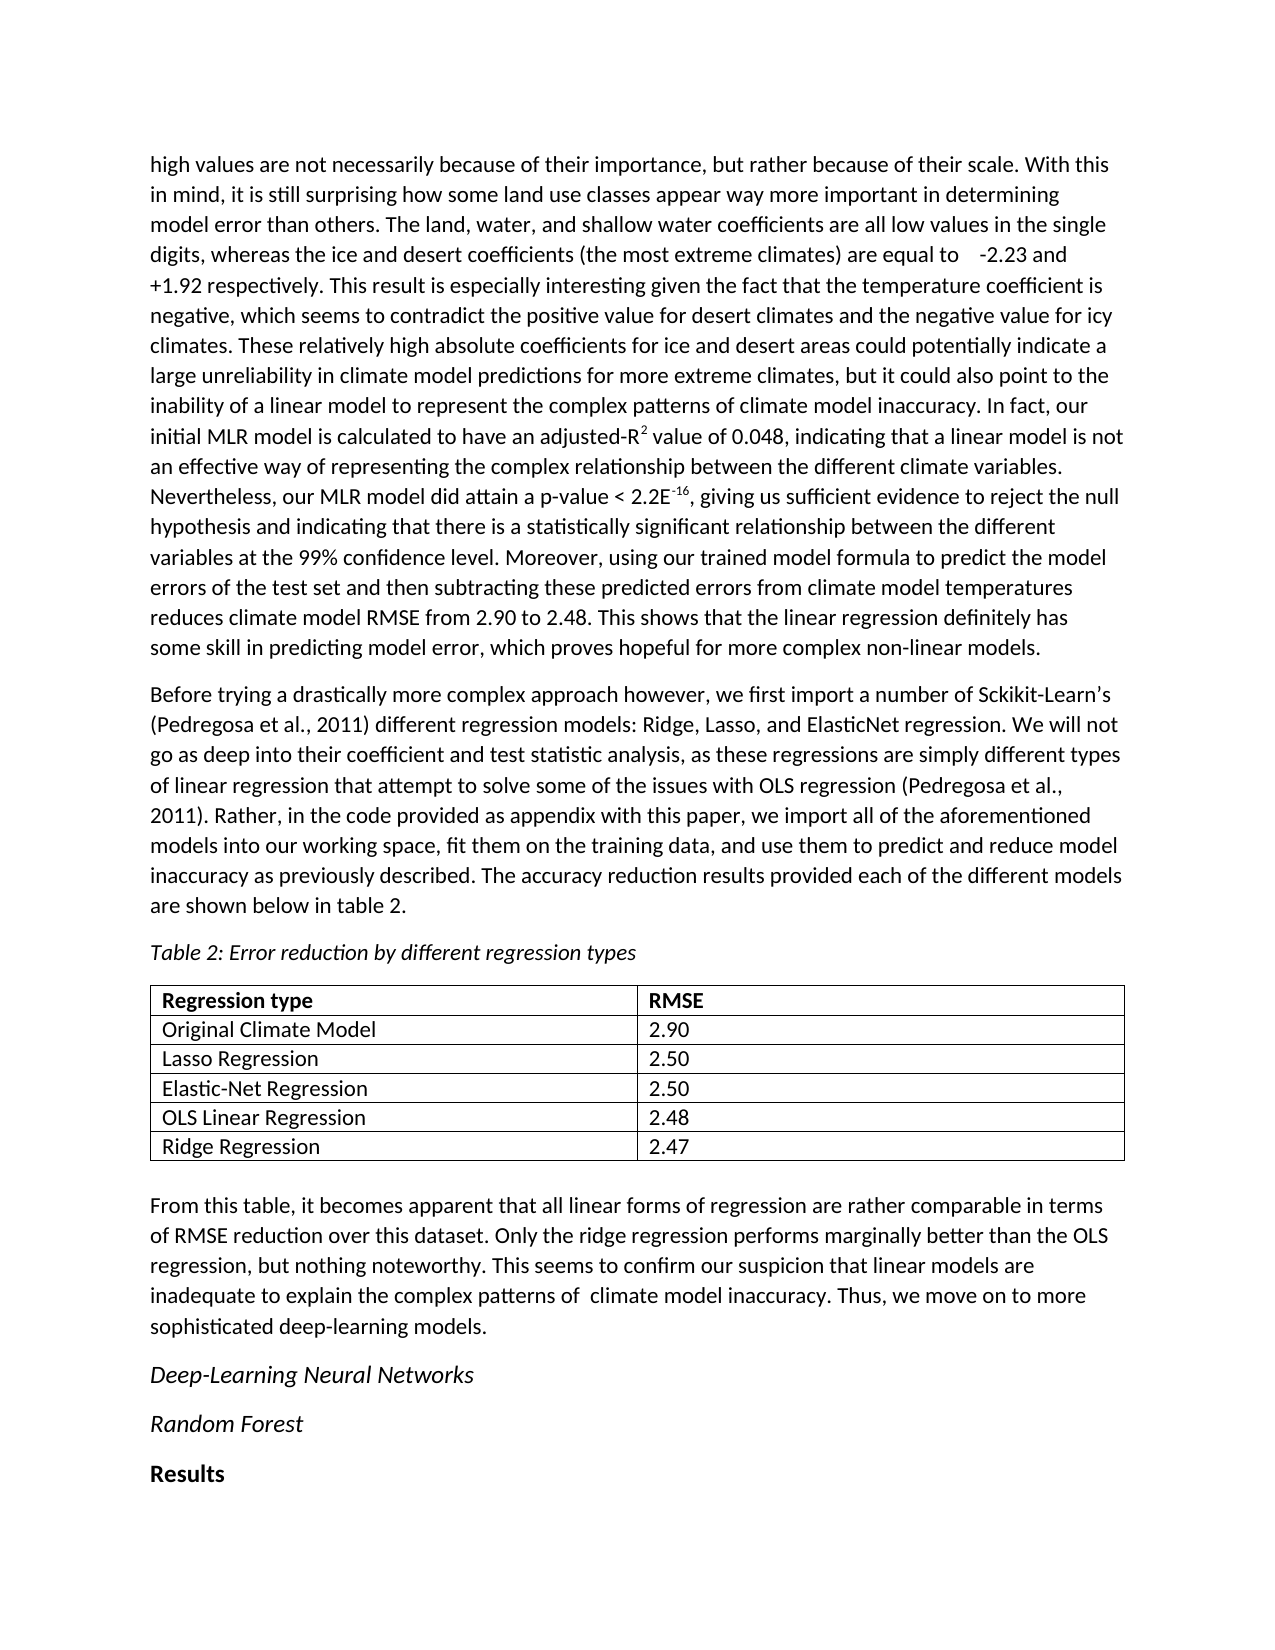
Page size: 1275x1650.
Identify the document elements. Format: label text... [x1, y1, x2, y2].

table_cell 2.90 [638, 1016, 1124, 1043]
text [150, 150, 1125, 661]
table_cell 2.48 [638, 1103, 1124, 1131]
table_cell Elastic-Net Regression [151, 1074, 637, 1102]
text Results [150, 1458, 1125, 1488]
table_cell Lasso Regression [151, 1045, 637, 1073]
text Table 2: Error reduction by different regression types [150, 938, 1125, 967]
text From this table, it becomes apparent that all linear forms of regression are rather comparable in terms of RMSE reduction over this dataset. Only the ridge regression performs marginally better than the OLS regression, but nothing noteworthy. This seems to confirm our suspicion that linear models are inadequate to explain the complex patterns of climate model inaccuracy. Thus, we move on to more sophisticated deep-learning models. [150, 1161, 1125, 1340]
table_cell 2.50 [638, 1045, 1124, 1073]
table_cell 2.47 [638, 1132, 1124, 1160]
table_cell 2.50 [638, 1074, 1124, 1102]
table_cell Original Climate Model [151, 1016, 637, 1043]
table_cell OLS Linear Regression [151, 1103, 637, 1131]
text Deep-Learning Neural Networks [150, 1359, 1125, 1389]
table_header Regression type [151, 986, 637, 1014]
table_header RMSE [638, 986, 1124, 1014]
text Before trying a drastically more complex approach however, we first import a number of Sckikit-Learn’s (Pedregosa et al., 2011) different regression models: Ridge, Lasso, and ElasticNet regression. We will not go as deep into their coefficient and test statistic analysis, as these regressions are simply different types of linear regression that attempt to solve some of the issues with OLS regression (Pedregosa et al., 2011). Rather, in the code provided as appendix with this paper, we import all of the aforementioned models into our working space, fit them on the training data, and use them to predict and reduce model inaccuracy as previously described. The accuracy reduction results provided each of the different models are shown below in table 2. [150, 680, 1125, 920]
text Random Forest [150, 1408, 1125, 1439]
table_cell Ridge Regression [151, 1132, 637, 1160]
